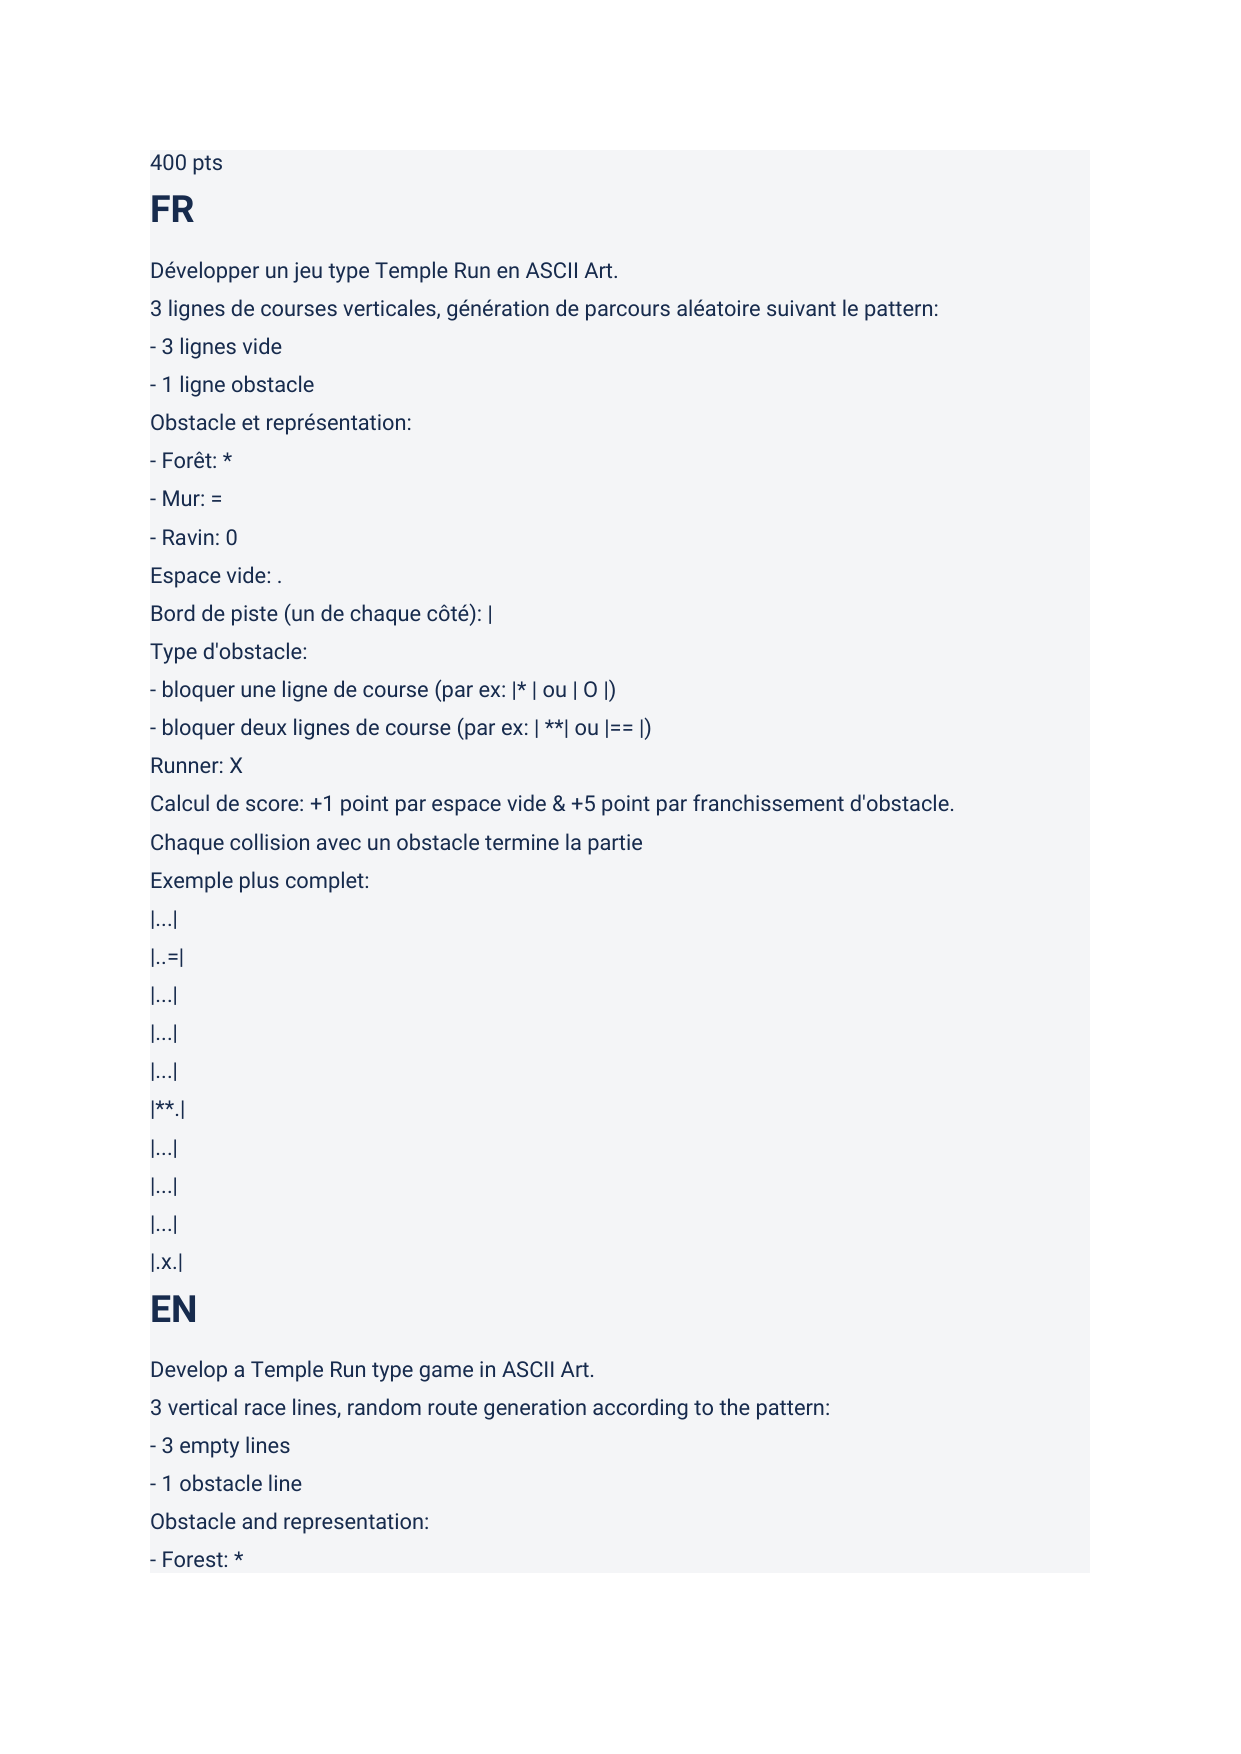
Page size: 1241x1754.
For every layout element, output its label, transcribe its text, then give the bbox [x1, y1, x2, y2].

text - Forest: * [150, 1547, 1090, 1573]
text |...| [150, 982, 1090, 1008]
text |...| [150, 1135, 1090, 1160]
text 3 vertical race lines, random route generation according to the pattern: [150, 1395, 1090, 1421]
text - Mur: = [150, 487, 1090, 512]
text 400 pts [150, 150, 1090, 176]
text |...| [150, 1173, 1090, 1198]
text - bloquer une ligne de course (par ex: |* | ou | O |) [150, 677, 1090, 703]
text - 3 lignes vide [150, 334, 1090, 360]
text Développer un jeu type Temple Run en ASCII Art. [150, 258, 1090, 283]
text - Ravin: 0 [150, 525, 1090, 550]
text Develop a Temple Run type game in ASCII Art. [150, 1357, 1090, 1382]
subtitle EN [150, 1287, 1090, 1331]
text |...| [150, 1211, 1090, 1237]
text |.x.| [150, 1249, 1090, 1275]
text |...| [150, 906, 1090, 932]
text Type d'obstacle: [150, 639, 1090, 665]
subtitle FR [150, 188, 1090, 232]
text Obstacle and representation: [150, 1509, 1090, 1535]
text Calcul de score: +1 point par espace vide & +5 point par franchissement d'obstacle. [150, 792, 1090, 817]
text - 1 obstacle line [150, 1471, 1090, 1497]
text Chaque collision avec un obstacle termine la partie [150, 830, 1090, 855]
text 3 lignes de courses verticales, génération de parcours aléatoire suivant le pattern: [150, 296, 1090, 322]
text Espace vide: . [150, 563, 1090, 588]
text - 3 empty lines [150, 1433, 1090, 1459]
text Exemple plus complet: [150, 868, 1090, 893]
text Runner: X [150, 753, 1090, 779]
text |**.| [150, 1097, 1090, 1122]
text |..=| [150, 944, 1090, 970]
text - bloquer deux lignes de course (par ex: | **| ou |== |) [150, 715, 1090, 741]
text |...| [150, 1058, 1090, 1084]
text |...| [150, 1020, 1090, 1046]
text Bord de piste (un de chaque côté): | [150, 601, 1090, 627]
text - 1 ligne obstacle [150, 372, 1090, 398]
text - Forêt: * [150, 448, 1090, 474]
text Obstacle et représentation: [150, 410, 1090, 436]
